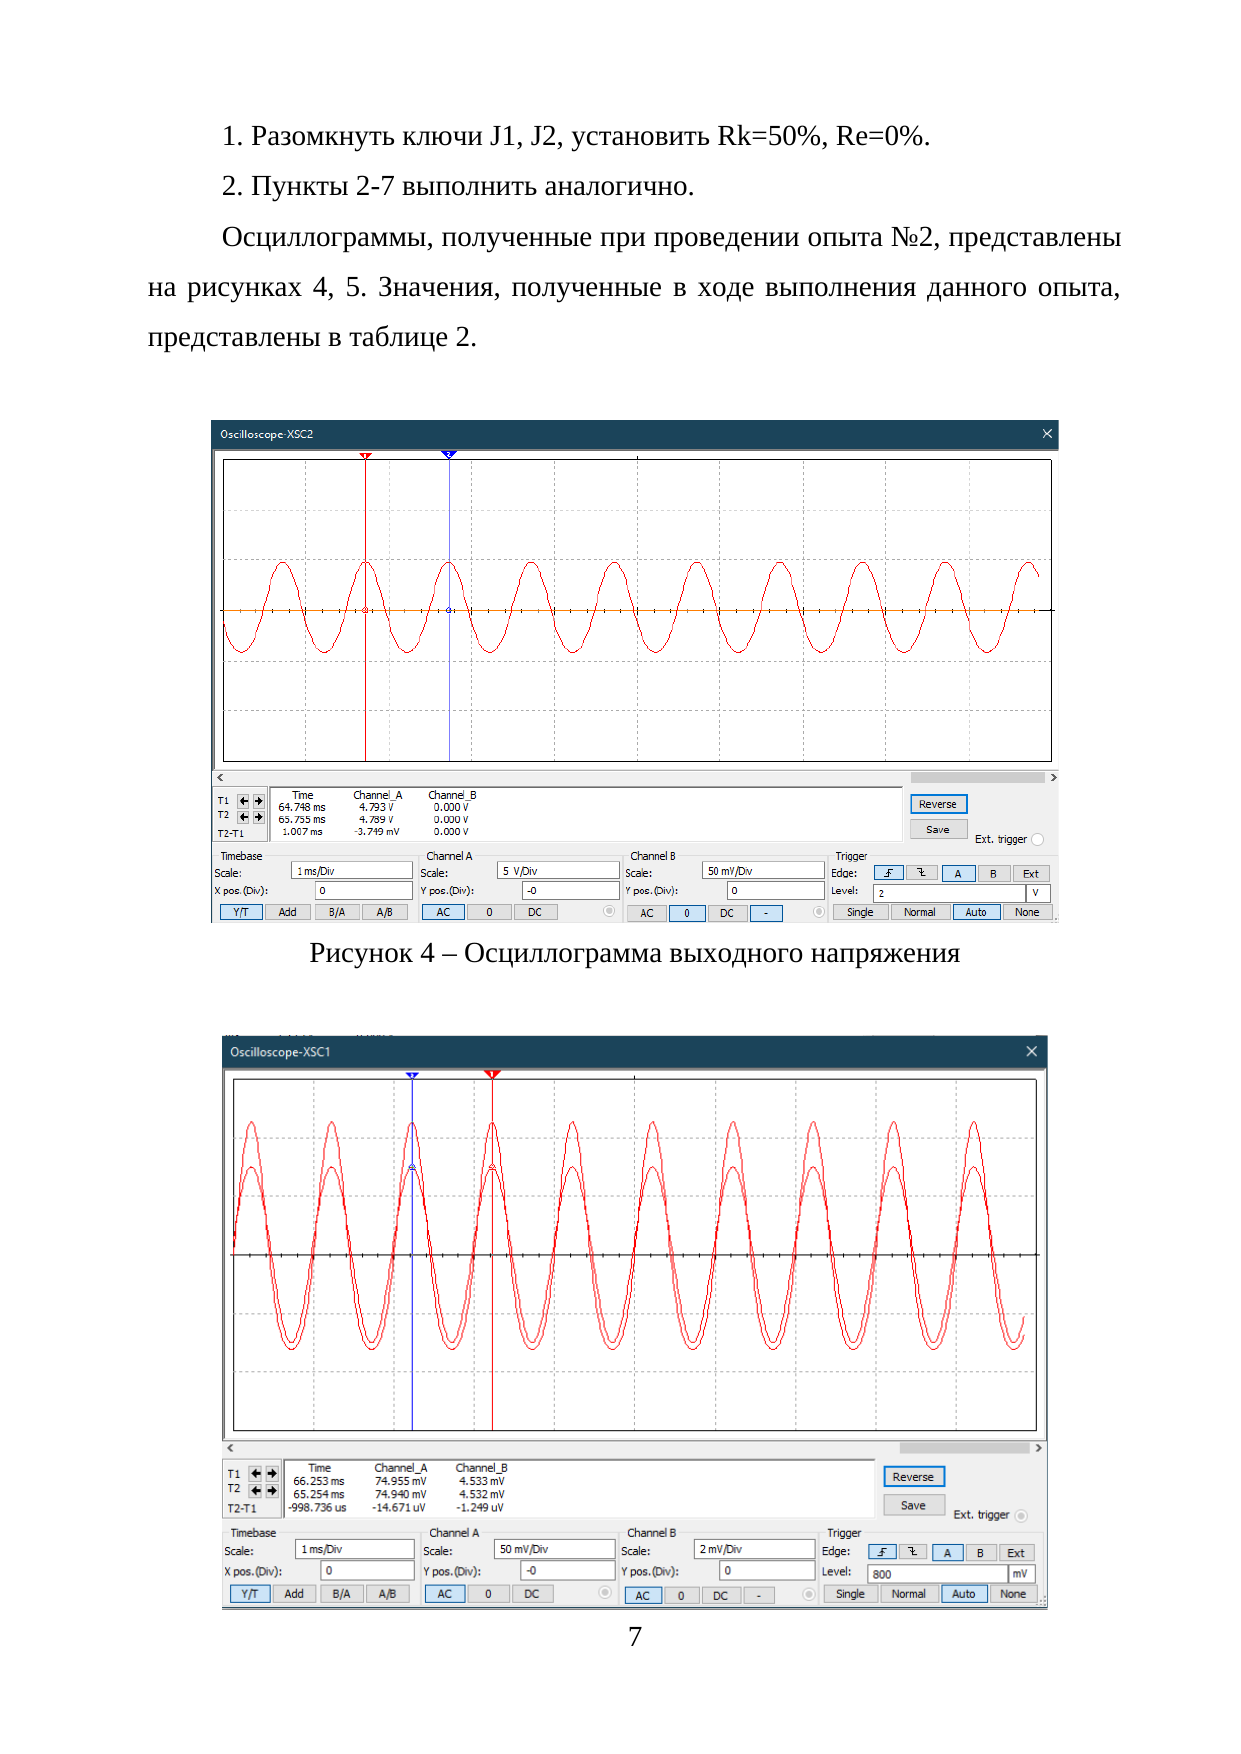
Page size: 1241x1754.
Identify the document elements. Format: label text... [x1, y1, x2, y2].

text 2. Пункты 2-7 выполнить аналогично. [148, 168, 1122, 202]
text Рисунок 4 – Осциллограмма выходного напряжения [148, 935, 1122, 968]
text Осциллограммы, полученные при проведении опыта №2, представлены на рисунках 4, 5. Значения, полученные в ходе выполнения данного опыта, представлены в таблице 2. [148, 219, 1122, 353]
text 1. Разомкнуть ключи J1, J2, установить Rk=50%, Re=0%. [148, 118, 1122, 152]
picture [211, 420, 1059, 923]
picture [222, 1035, 1048, 1610]
